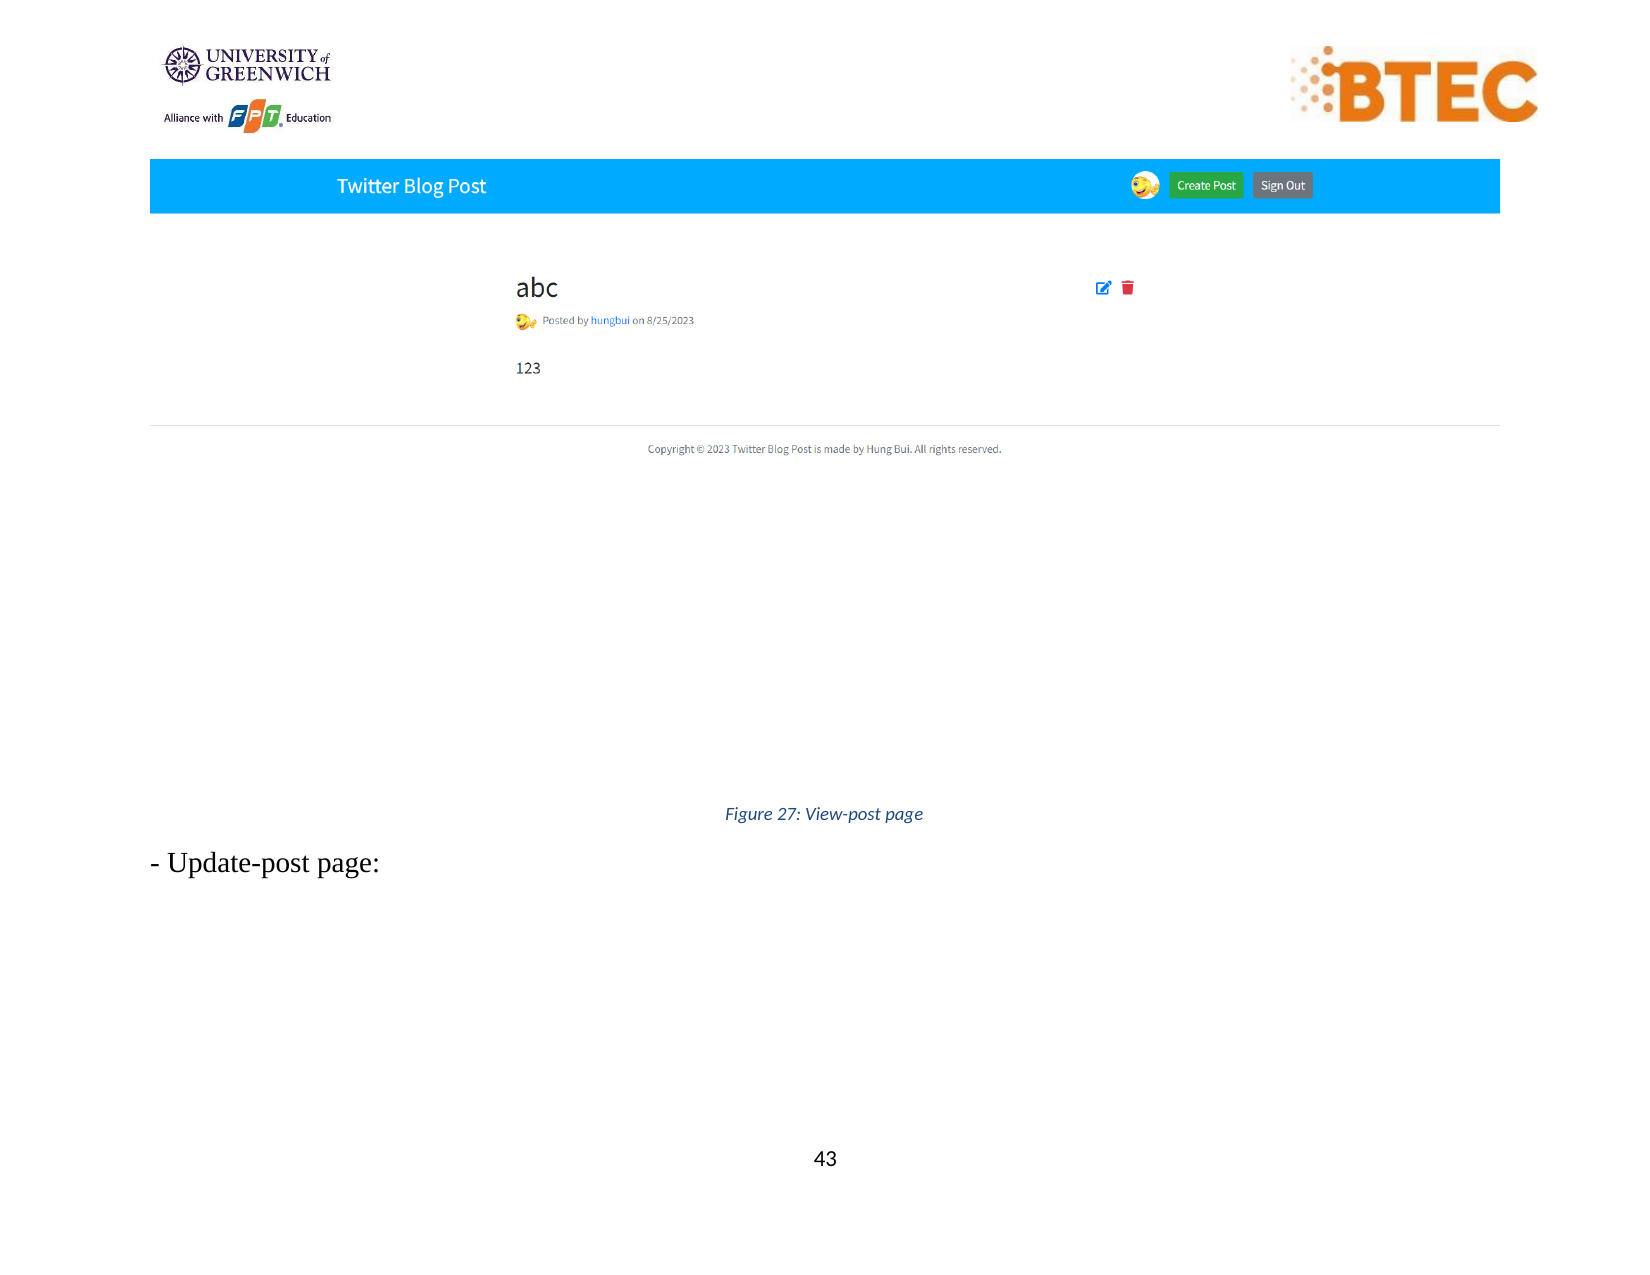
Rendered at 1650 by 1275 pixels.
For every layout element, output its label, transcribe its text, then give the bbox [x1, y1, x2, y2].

picture [150, 32, 343, 144]
text - Update-post page: [150, 845, 1500, 879]
picture [150, 214, 1500, 777]
picture [1170, 173, 1243, 198]
picture [369, 180, 381, 191]
picture [1254, 173, 1312, 198]
picture [406, 180, 412, 192]
picture [1132, 172, 1159, 198]
picture [1290, 46, 1538, 122]
